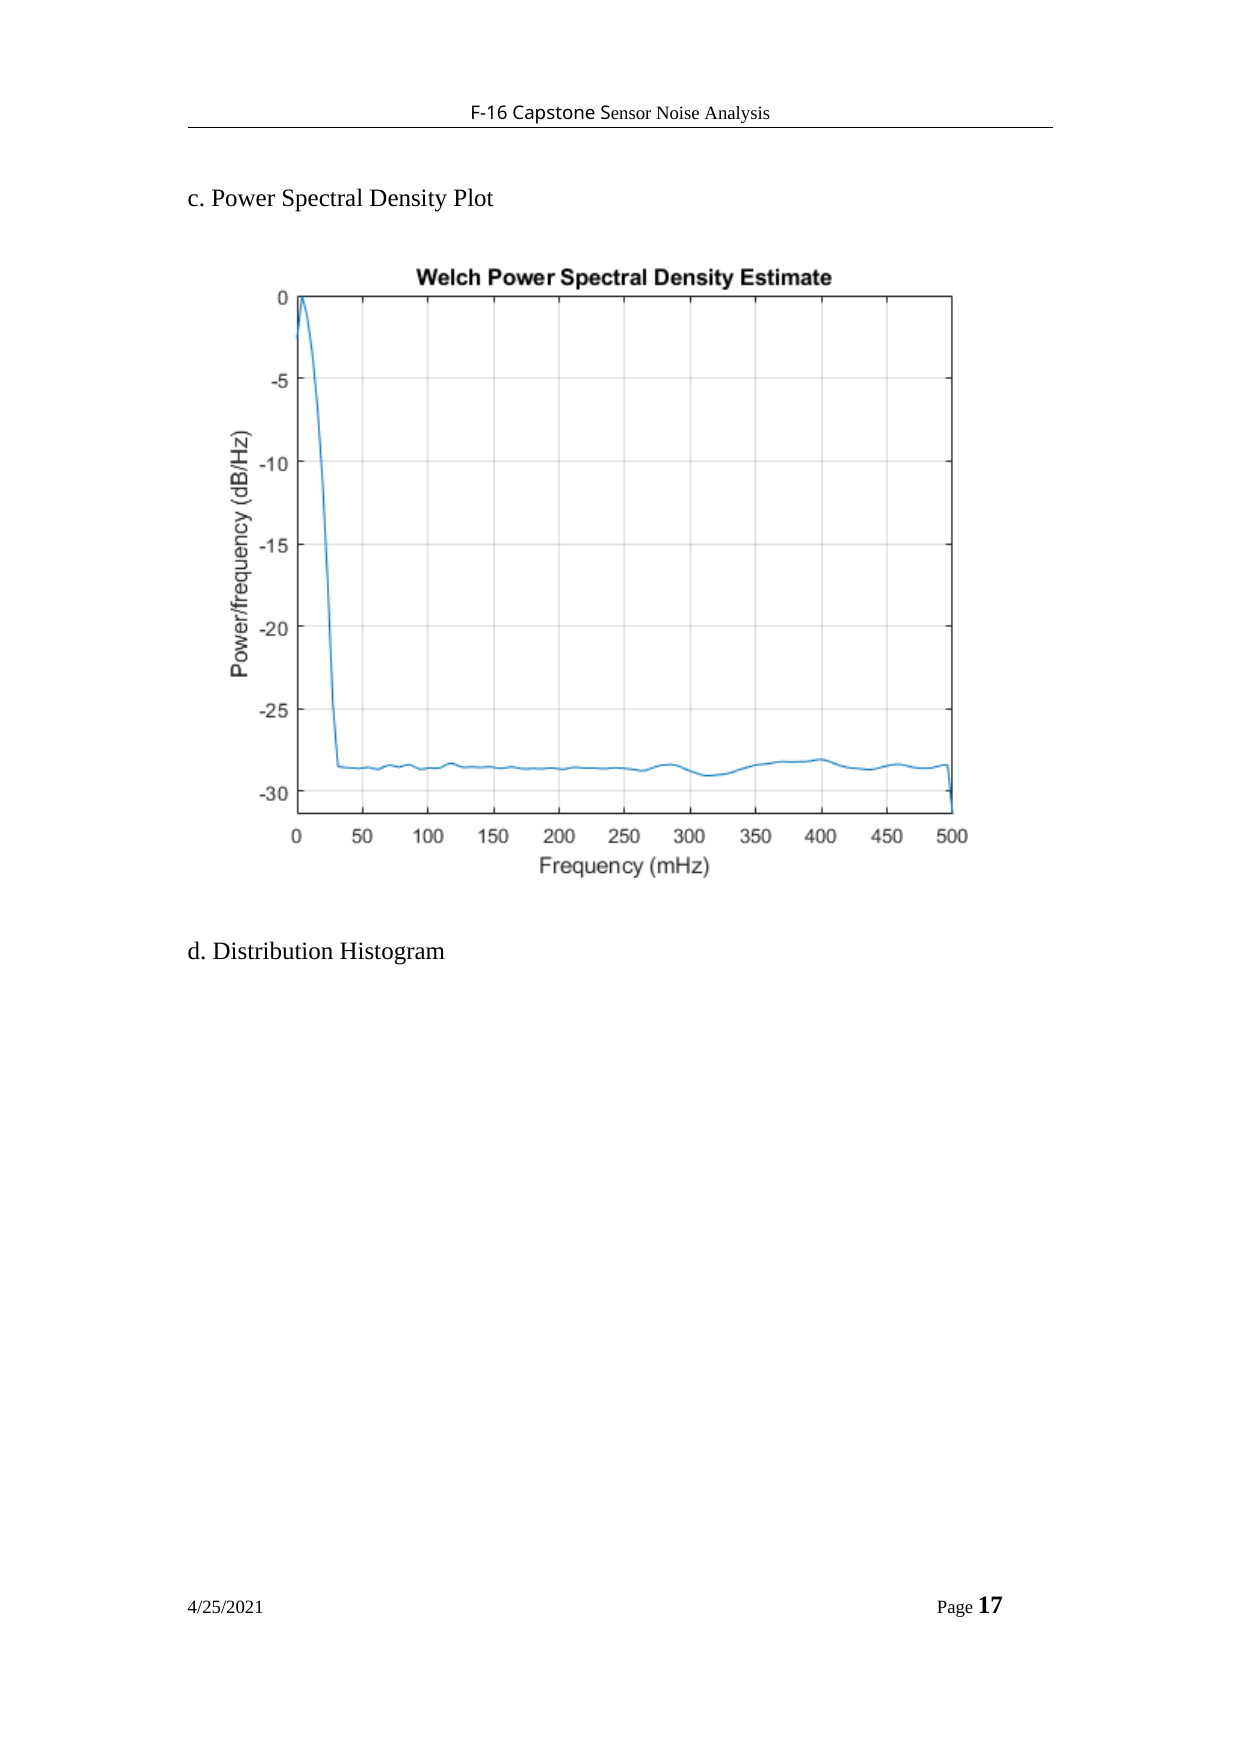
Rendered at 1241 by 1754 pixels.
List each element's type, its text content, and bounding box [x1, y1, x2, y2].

picture [187, 249, 1033, 884]
text c. Power Spectral Density Plot [187, 181, 1053, 214]
text d. Distribution Histogram [187, 934, 1053, 967]
